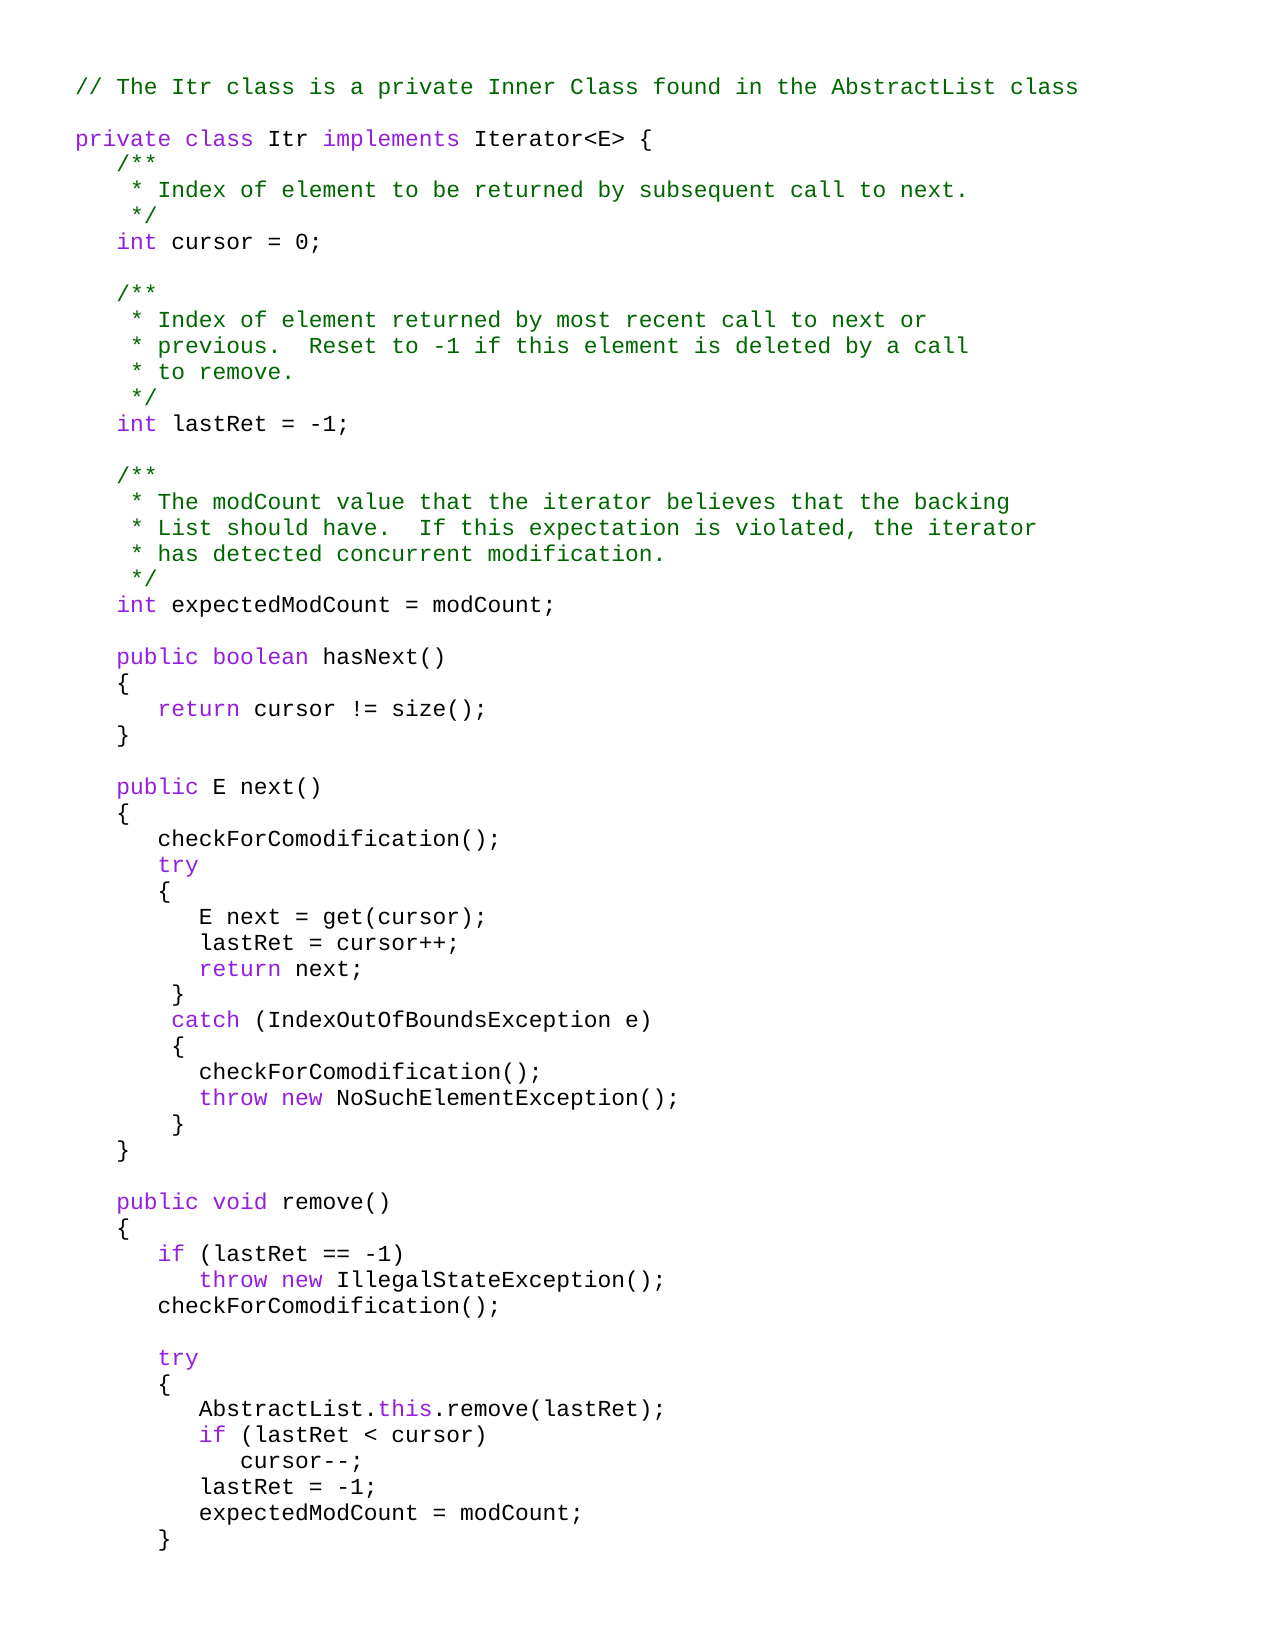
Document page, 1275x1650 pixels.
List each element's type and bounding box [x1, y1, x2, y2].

text [75, 75, 1200, 1553]
